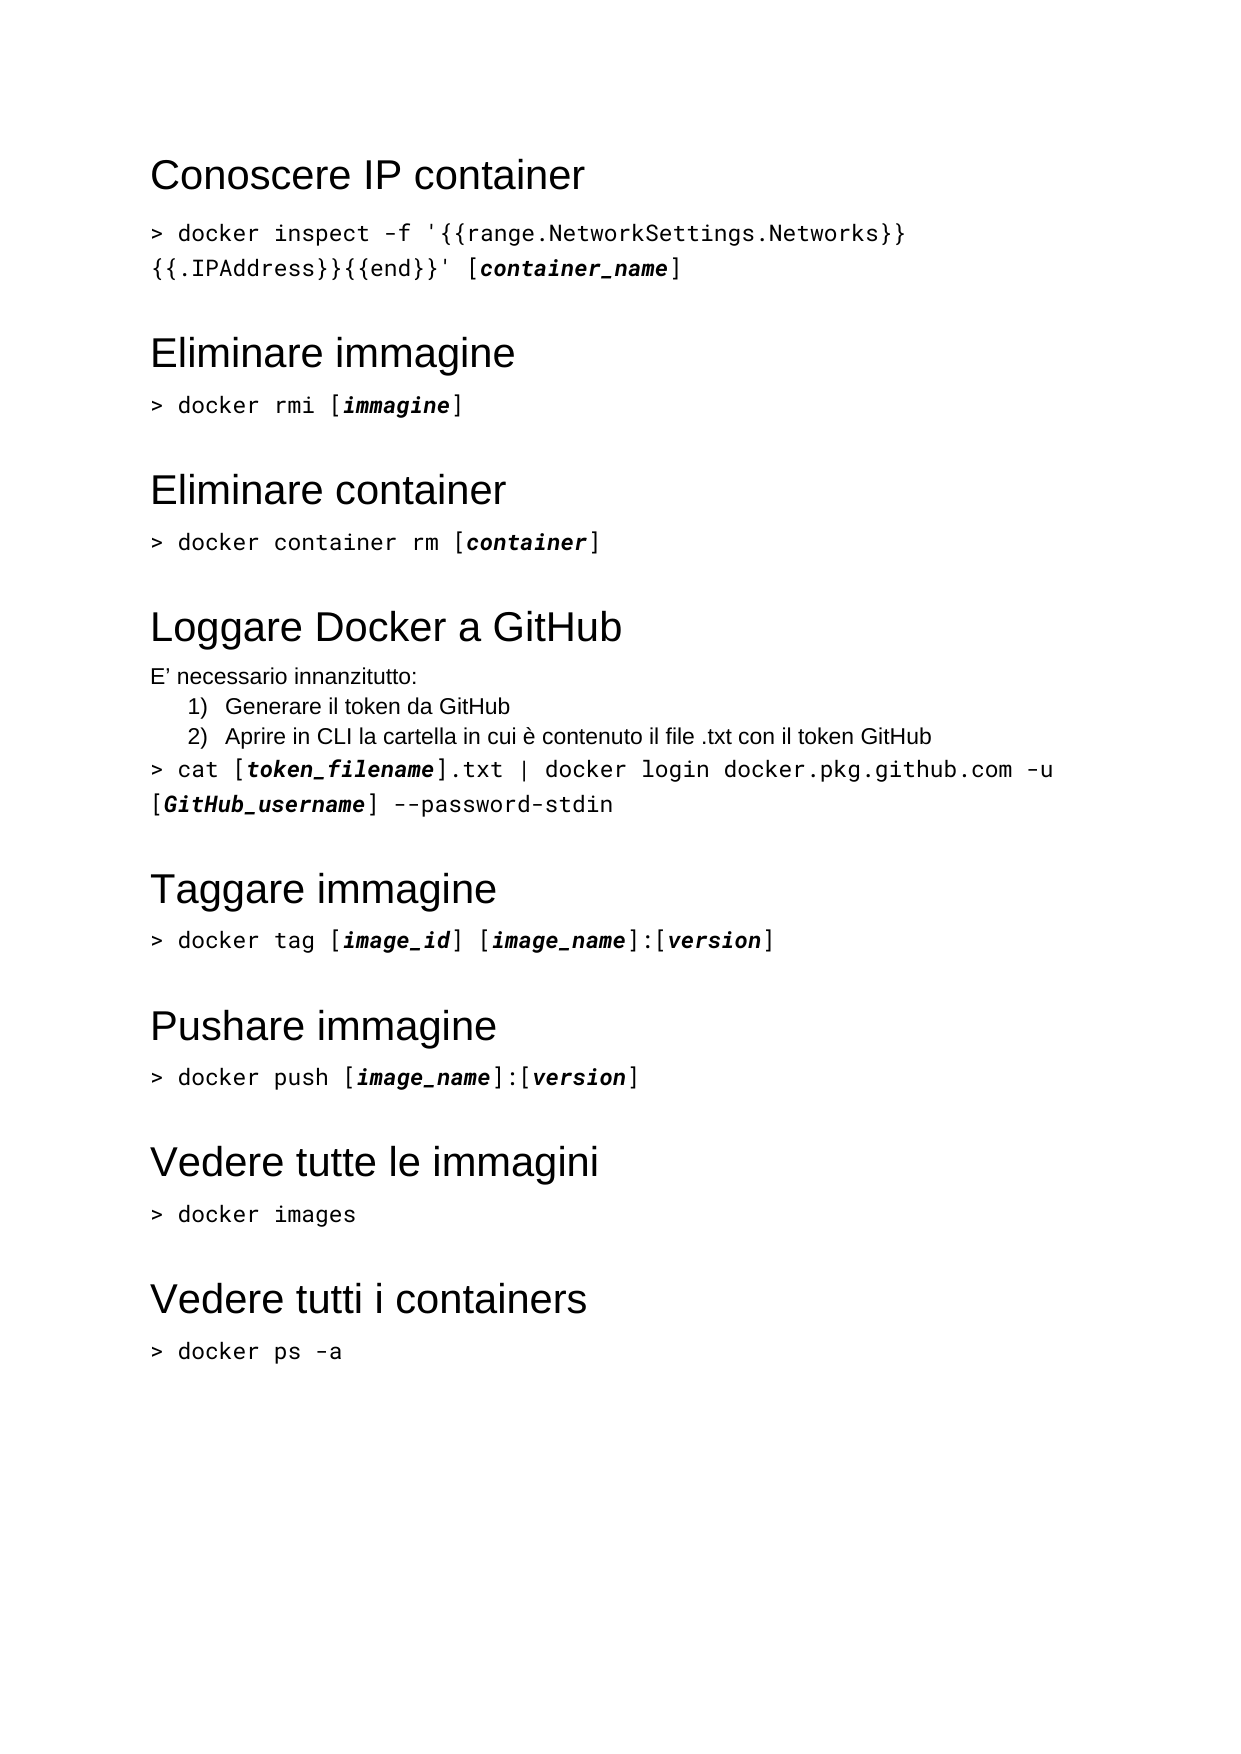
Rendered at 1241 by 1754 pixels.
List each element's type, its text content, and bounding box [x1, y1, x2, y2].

subtitle Conoscere IP container [150, 150, 1090, 198]
subtitle Eliminare immagine [150, 329, 1090, 377]
subtitle Pushare immagine [150, 1001, 1090, 1049]
subtitle Eliminare container [150, 465, 1090, 513]
subtitle Loggare Docker a GitHub [150, 602, 1090, 650]
text > docker push [image_name]:[version] [150, 1061, 1090, 1092]
subtitle Vedere tutti i containers [150, 1274, 1090, 1322]
text > docker rmi [immagine] [150, 389, 1090, 419]
list Aprire in CLI la cartella in cui è contenuto il file .txt con il token GitHub [187, 723, 1090, 749]
text > docker tag [image_id] [image_name]:[version] [150, 925, 1090, 955]
text > docker container rm [container] [150, 526, 1090, 556]
subtitle Taggare immagine [150, 864, 1090, 912]
text > docker ps -a [150, 1335, 1090, 1365]
text > docker inspect -f '{{range.NetworkSettings.Networks}}{{.IPAddress}}{{end}}' [container_name] [150, 218, 1090, 282]
text > docker images [150, 1198, 1090, 1228]
text E’ necessario innanzitutto: [150, 663, 1090, 689]
text > cat [token_filename].txt | docker login docker.pkg.github.com -u [GitHub_username] --password-stdin [150, 753, 1090, 818]
list Generare il token da GitHub [187, 693, 1090, 719]
subtitle Vedere tutte le immagini [150, 1138, 1090, 1186]
